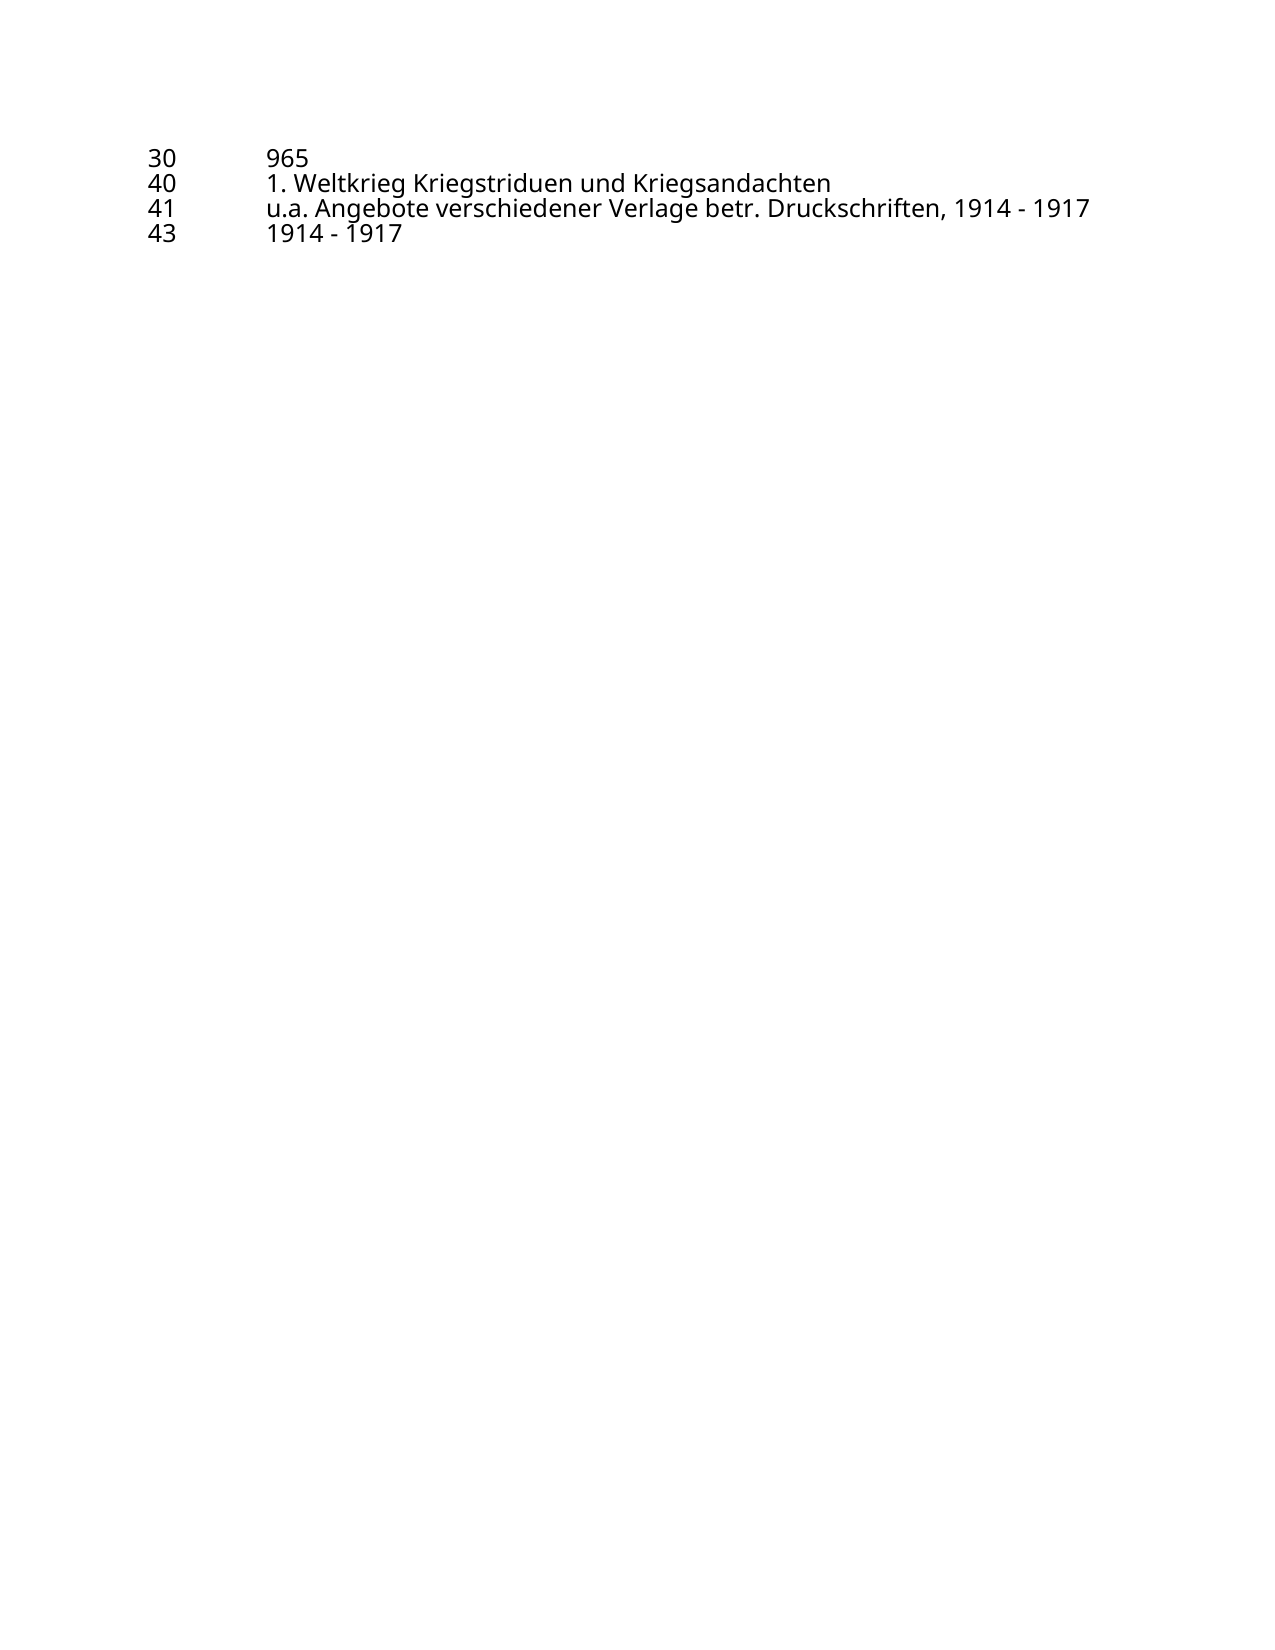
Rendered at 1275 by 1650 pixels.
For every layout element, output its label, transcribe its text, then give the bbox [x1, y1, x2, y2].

text 43 1914 - 1917 [148, 223, 1127, 248]
text 30 965 [148, 148, 1127, 173]
text 40 s[1. Weltkrieg]s Kriegstriduen und Kriegsandachten [148, 173, 1127, 198]
text 41 u.a. Angebote verschiedener s[Verlag]se betr. s[Druckschrift]sen, z[1914 - 1917]z [148, 198, 1127, 223]
